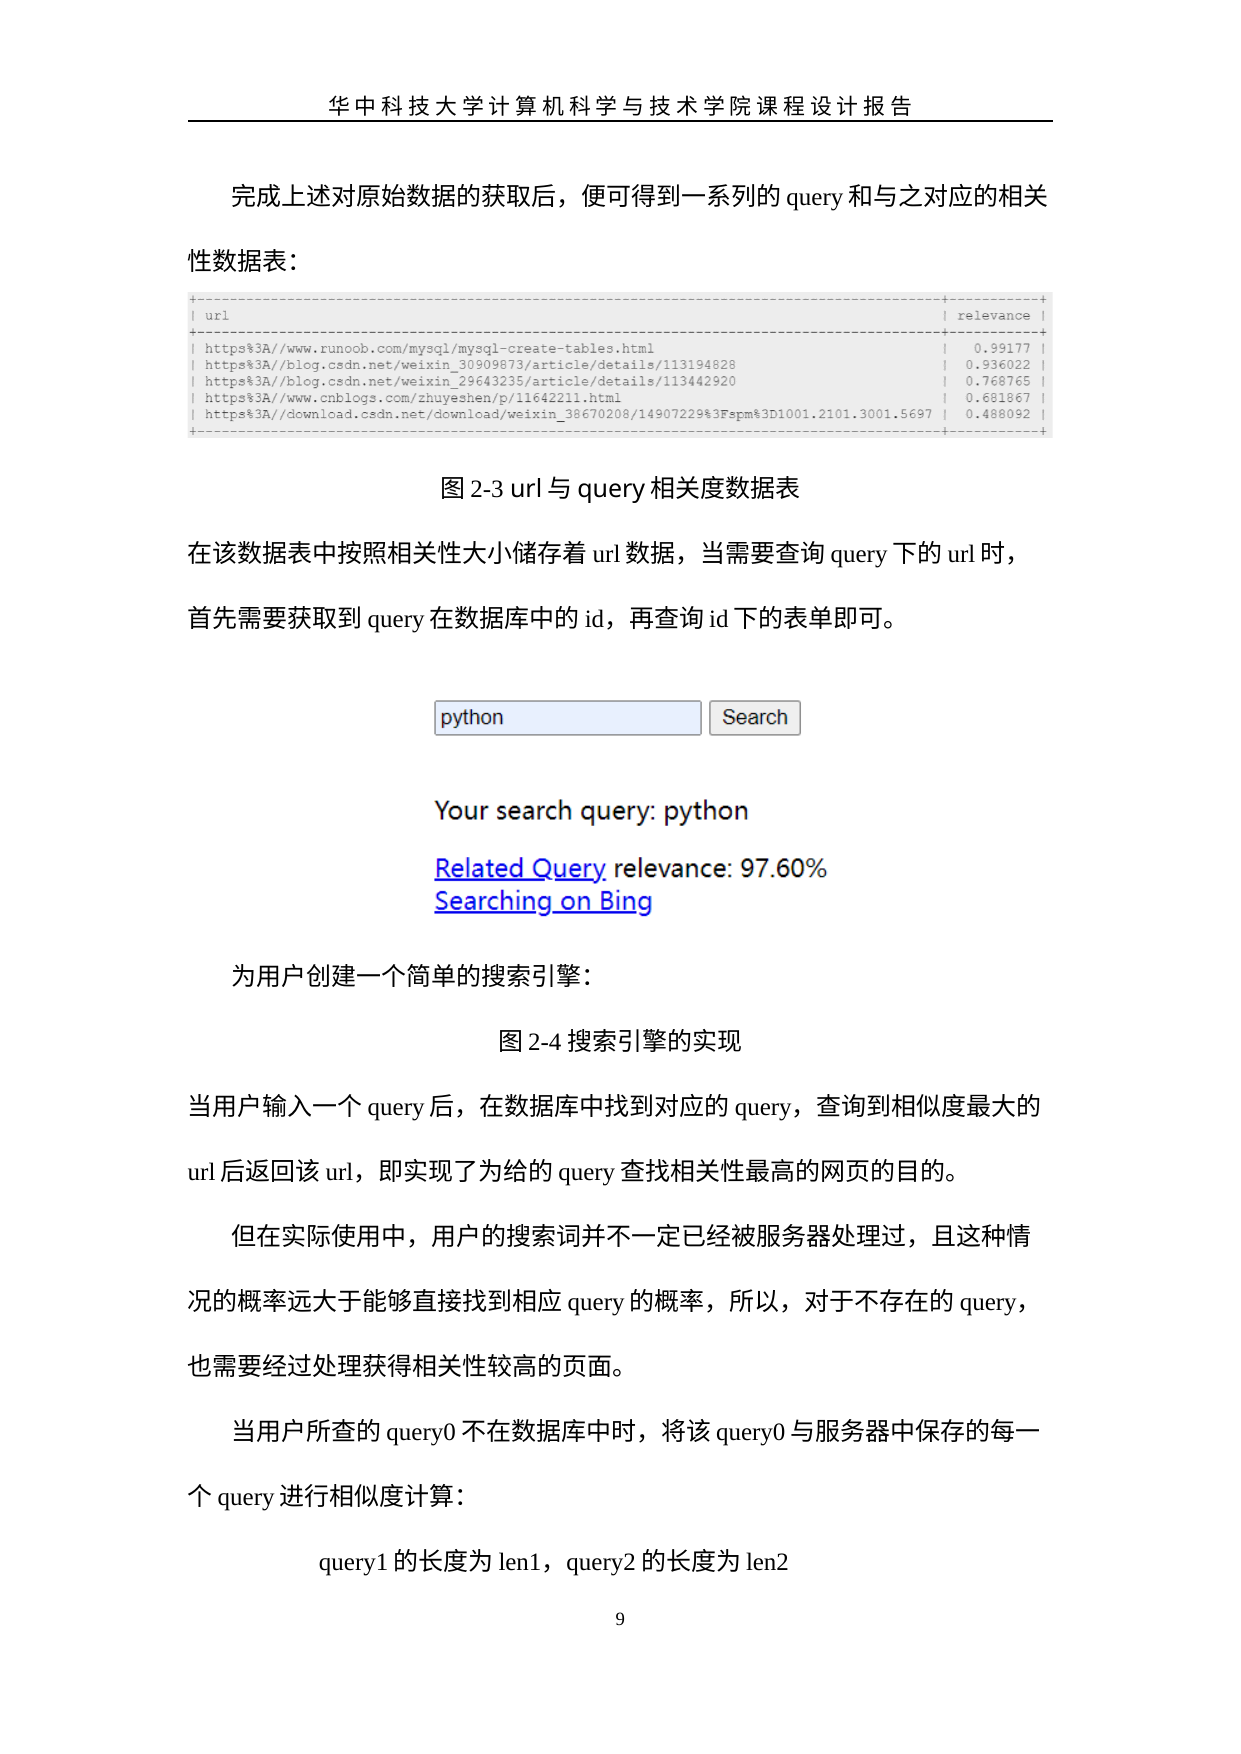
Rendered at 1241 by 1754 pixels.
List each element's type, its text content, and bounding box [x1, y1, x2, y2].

text 图2-4 搜索引擎的实现 [187, 1007, 1053, 1072]
text 当用户输入一个query后，在数据库中找到对应的query，查询到相似度最大的url后返回该url，即实现了为给的query查找相关性最高的网页的目的。 [187, 1072, 1053, 1202]
text 完成上述对原始数据的获取后，便可得到一系列的query和与之对应的相关性数据表： [187, 162, 1053, 292]
text 当用户所查的query0不在数据库中时，将该query0与服务器中保存的每一个query进行相似度计算： [187, 1397, 1053, 1527]
text 图2-3 url与query相关度数据表 [187, 454, 1053, 519]
text 在该数据表中按照相关性大小储存着url数据，当需要查询query下的url时，首先需要获取到query在数据库中的id，再查询id下的表单即可。 [187, 519, 1053, 649]
text 但在实际使用中，用户的搜索词并不一定已经被服务器处理过，且这种情况的概率远大于能够直接找到相应query的概率，所以，对于不存在的query，也需要经过处理获得相关性较高的页面。 [187, 1202, 1053, 1397]
picture [187, 292, 1053, 438]
text query1的长度为len1，query2的长度为len2 [187, 1527, 1053, 1592]
picture [422, 693, 860, 930]
